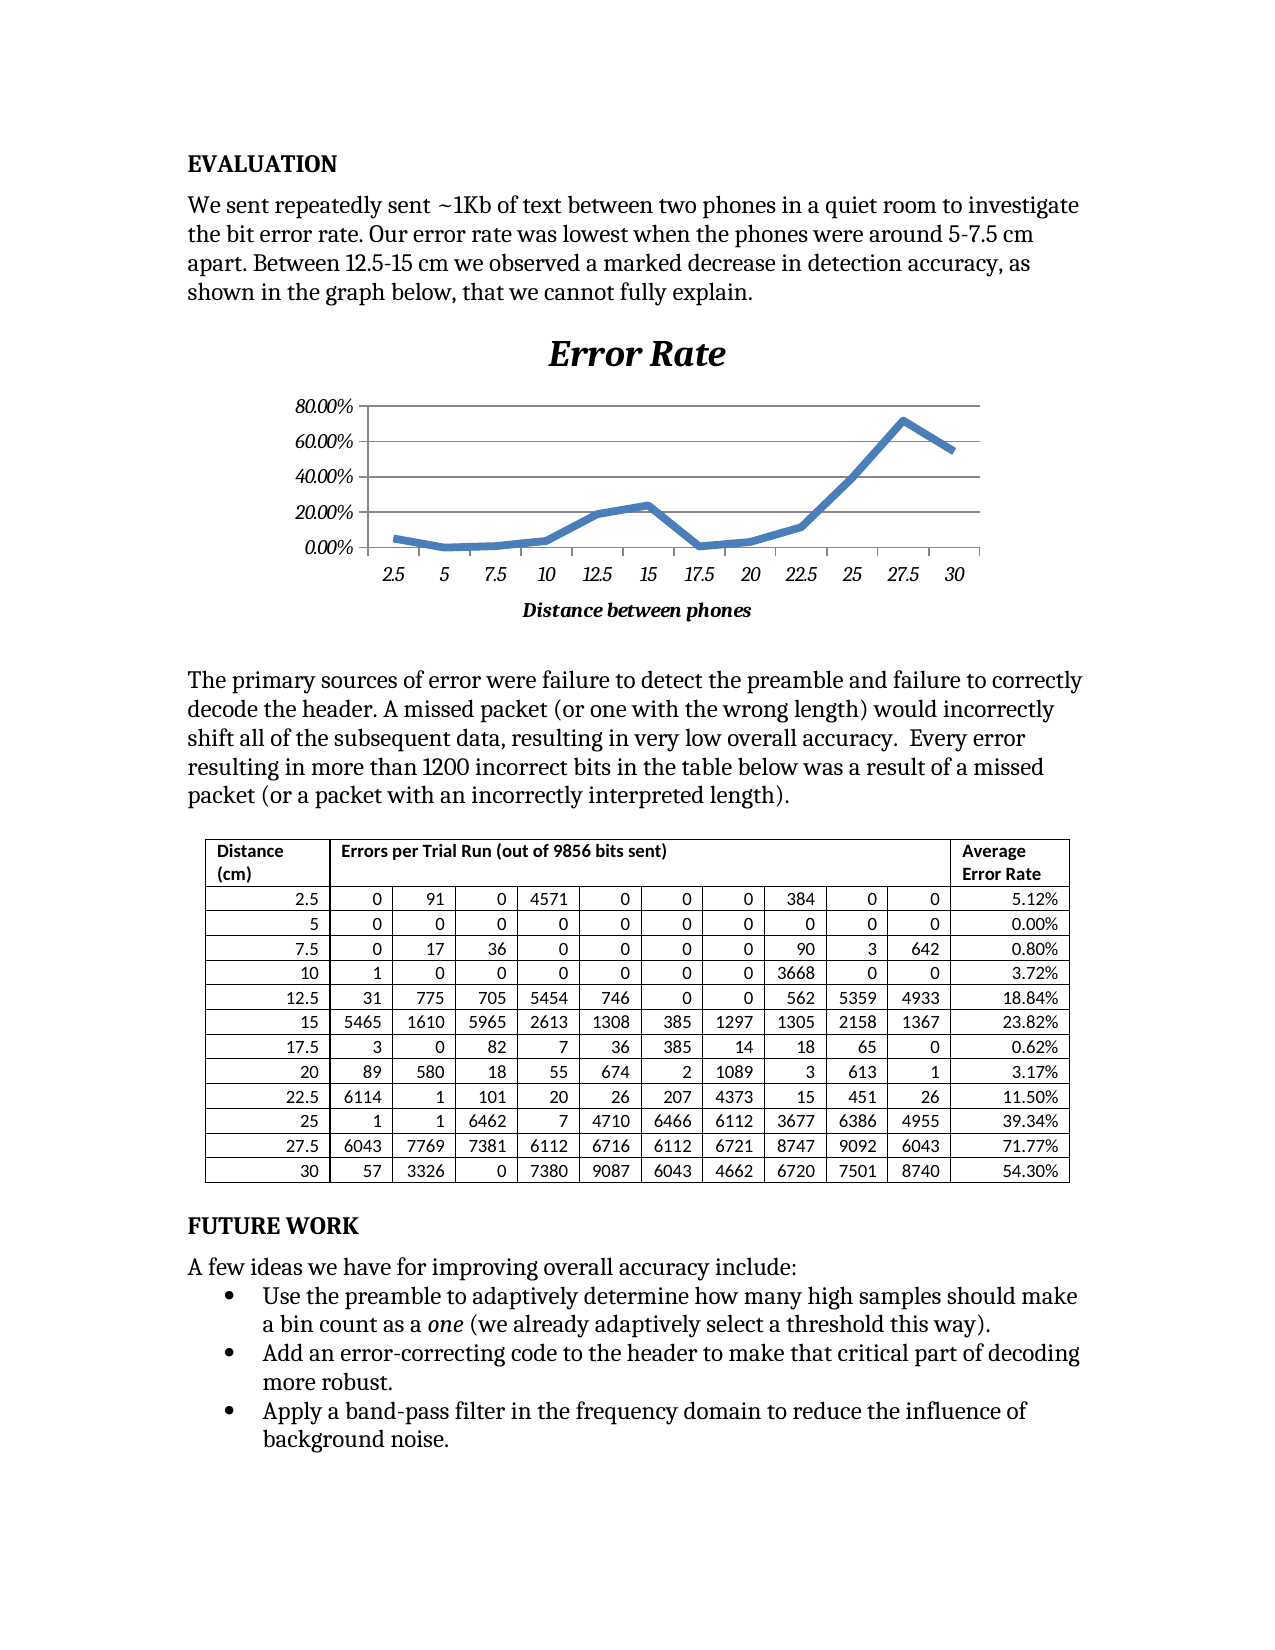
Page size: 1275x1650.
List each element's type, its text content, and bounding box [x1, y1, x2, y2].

table_cell 4373 [703, 1084, 764, 1108]
table_cell 384 [765, 887, 826, 910]
table_cell 3 [827, 936, 887, 959]
table_cell 55 [518, 1059, 579, 1083]
table_cell 14 [703, 1035, 764, 1058]
table_cell 10 [206, 961, 329, 984]
table_cell 71.77% [951, 1134, 1069, 1157]
table_cell 0 [331, 936, 392, 959]
table_cell 0 [580, 936, 641, 959]
table_cell 0.00% [951, 911, 1069, 935]
table_cell 4933 [888, 985, 950, 1009]
table_cell 17.5 [206, 1035, 329, 1058]
table_cell 0 [393, 911, 455, 935]
table_cell 1297 [703, 1010, 764, 1034]
table_cell 12.5 [206, 985, 329, 1009]
table_cell 1305 [765, 1010, 826, 1034]
table_cell 91 [393, 887, 455, 910]
table_cell 7769 [393, 1134, 455, 1157]
table_cell 6716 [580, 1134, 641, 1157]
table_cell 26 [888, 1084, 950, 1108]
table_cell 3.17% [951, 1059, 1069, 1083]
list Use the preamble to adaptively determine how many high samples should make a bin count as a one (we already adaptively select a threshold this way). [225, 1282, 1087, 1339]
table_cell 31 [331, 985, 392, 1009]
table_cell 18 [456, 1059, 517, 1083]
list Apply a band-pass filter in the frequency domain to reduce the influence of background noise. [225, 1397, 1087, 1454]
table_cell 6112 [518, 1134, 579, 1157]
table_cell 0 [827, 887, 887, 910]
table_cell 674 [580, 1059, 641, 1083]
table_cell 5359 [827, 985, 887, 1009]
table_cell 1 [888, 1059, 950, 1083]
table_cell 1 [331, 1109, 392, 1132]
table_cell 18 [765, 1035, 826, 1058]
table_cell 0 [456, 887, 517, 910]
table_cell 6720 [765, 1158, 826, 1182]
table_cell 207 [642, 1084, 702, 1108]
table_cell 5 [206, 911, 329, 935]
table_cell 1610 [393, 1010, 455, 1034]
text A few ideas we have for improving overall accuracy include: [187, 1253, 1087, 1282]
table_cell 775 [393, 985, 455, 1009]
table_cell 5.12% [951, 887, 1069, 910]
table_cell 642 [888, 936, 950, 959]
table_header Errors per Trial Run (out of 9856 bits sent) [331, 840, 950, 886]
table_cell 0 [703, 911, 764, 935]
table_cell 0 [580, 911, 641, 935]
table_cell 54.30% [951, 1158, 1069, 1182]
table_cell 82 [456, 1035, 517, 1058]
table_cell 7380 [518, 1158, 579, 1182]
table_cell 0.80% [951, 936, 1069, 959]
table_cell 4710 [580, 1109, 641, 1132]
table_cell 101 [456, 1084, 517, 1108]
table_cell 3677 [765, 1109, 826, 1132]
text We sent repeatedly sent ~1Kb of text between two phones in a quiet room to investigate the bit error rate. Our error rate was lowest when the phones were around 5-7.5 cm apart. Between 12.5-15 cm we observed a marked decrease in detection accuracy, as shown in the graph below, that we cannot fully explain. [187, 191, 1087, 306]
table_cell 20 [518, 1084, 579, 1108]
table_cell 2158 [827, 1010, 887, 1034]
table_cell 0 [888, 887, 950, 910]
table_cell 2 [642, 1059, 702, 1083]
table_cell 385 [642, 1035, 702, 1058]
table_cell 0 [331, 887, 392, 910]
table_cell 705 [456, 985, 517, 1009]
table_cell 0 [642, 961, 702, 984]
text The primary sources of error were failure to detect the preamble and failure to correctly decode the header. A missed packet (or one with the wrong length) would incorrectly shift all of the subsequent data, resulting in very low overall accuracy. Every error resulting in more than 1200 incorrect bits in the table below was a result of a missed packet (or a packet with an incorrectly interpreted length). [187, 666, 1087, 810]
table_cell 18.84% [951, 985, 1069, 1009]
table_cell 0 [642, 936, 702, 959]
table_cell 4662 [703, 1158, 764, 1182]
table_cell 6043 [642, 1158, 702, 1182]
text FUTURE WORK [187, 1212, 1087, 1240]
table_cell 7 [518, 1109, 579, 1132]
table_cell 4571 [518, 887, 579, 910]
table_cell 0 [888, 1035, 950, 1058]
table_cell 7.5 [206, 936, 329, 959]
table_cell 0 [580, 961, 641, 984]
table_cell 36 [456, 936, 517, 959]
table_cell 8747 [765, 1134, 826, 1157]
table_cell 7 [518, 1035, 579, 1058]
table_cell 6386 [827, 1109, 887, 1132]
table_cell 0 [393, 961, 455, 984]
table_cell 0 [642, 985, 702, 1009]
table_cell 580 [393, 1059, 455, 1083]
table_cell 746 [580, 985, 641, 1009]
table_cell 30 [206, 1158, 329, 1182]
table_cell 0 [703, 936, 764, 959]
list Add an error-correcting code to the header to make that critical part of decoding more robust. [225, 1339, 1087, 1397]
table_cell 11.50% [951, 1084, 1069, 1108]
table_cell 5454 [518, 985, 579, 1009]
table_cell 1 [331, 961, 392, 984]
table_cell 0 [703, 887, 764, 910]
table_cell 36 [580, 1035, 641, 1058]
table_cell 0 [703, 985, 764, 1009]
table_header Distance (cm) [206, 840, 329, 886]
table_cell 6043 [888, 1134, 950, 1157]
table_cell 0 [393, 1035, 455, 1058]
table_cell 4955 [888, 1109, 950, 1132]
table_cell 2613 [518, 1010, 579, 1034]
table_cell 3668 [765, 961, 826, 984]
table_cell 65 [827, 1035, 887, 1058]
table_cell 1367 [888, 1010, 950, 1034]
table_cell 562 [765, 985, 826, 1009]
table_cell 5465 [331, 1010, 392, 1034]
table_cell 0 [518, 911, 579, 935]
table_cell 1 [393, 1084, 455, 1108]
table_cell 39.34% [951, 1109, 1069, 1132]
table_cell 6114 [331, 1084, 392, 1108]
table_cell 22.5 [206, 1084, 329, 1108]
table_cell 0 [888, 911, 950, 935]
table_cell 89 [331, 1059, 392, 1083]
table_cell 0 [827, 911, 887, 935]
table_cell 385 [642, 1010, 702, 1034]
table_cell 0 [580, 887, 641, 910]
table_cell 3 [331, 1035, 392, 1058]
table_cell 25 [206, 1109, 329, 1132]
table_cell 6462 [456, 1109, 517, 1132]
table_cell 6043 [331, 1134, 392, 1157]
table_cell 0 [331, 911, 392, 935]
table_cell 27.5 [206, 1134, 329, 1157]
table_cell 0 [642, 887, 702, 910]
table_cell 7381 [456, 1134, 517, 1157]
table_cell 0 [888, 961, 950, 984]
table_cell 1 [393, 1109, 455, 1132]
table_cell 9092 [827, 1134, 887, 1157]
table_cell 57 [331, 1158, 392, 1182]
text EVALUATION [187, 150, 1087, 179]
table_cell 6112 [703, 1109, 764, 1132]
table_cell 2.5 [206, 887, 329, 910]
table_cell 1089 [703, 1059, 764, 1083]
table_cell 0 [456, 1158, 517, 1182]
table_cell 0 [518, 961, 579, 984]
table_cell 23.82% [951, 1010, 1069, 1034]
table_cell 26 [580, 1084, 641, 1108]
table_cell 451 [827, 1084, 887, 1108]
table_cell 8740 [888, 1158, 950, 1182]
table_cell 6112 [642, 1134, 702, 1157]
table_cell 15 [206, 1010, 329, 1034]
table_cell 0 [456, 961, 517, 984]
table_cell 0 [765, 911, 826, 935]
table_cell 17 [393, 936, 455, 959]
table_cell 6466 [642, 1109, 702, 1132]
table_cell 613 [827, 1059, 887, 1083]
table_cell 0.62% [951, 1035, 1069, 1058]
table_cell 7501 [827, 1158, 887, 1182]
table_cell 5965 [456, 1010, 517, 1034]
table_cell 3.72% [951, 961, 1069, 984]
table_cell 90 [765, 936, 826, 959]
table_cell 0 [456, 911, 517, 935]
table_cell 0 [642, 911, 702, 935]
table_header Average Error Rate [951, 840, 1069, 886]
table_cell 0 [827, 961, 887, 984]
table_cell 3 [765, 1059, 826, 1083]
table_cell 1308 [580, 1010, 641, 1034]
table_cell 0 [703, 961, 764, 984]
table_cell 15 [765, 1084, 826, 1108]
table_cell 20 [206, 1059, 329, 1083]
table_cell 9087 [580, 1158, 641, 1182]
table_cell 6721 [703, 1134, 764, 1157]
table_cell 0 [518, 936, 579, 959]
table_cell 3326 [393, 1158, 455, 1182]
